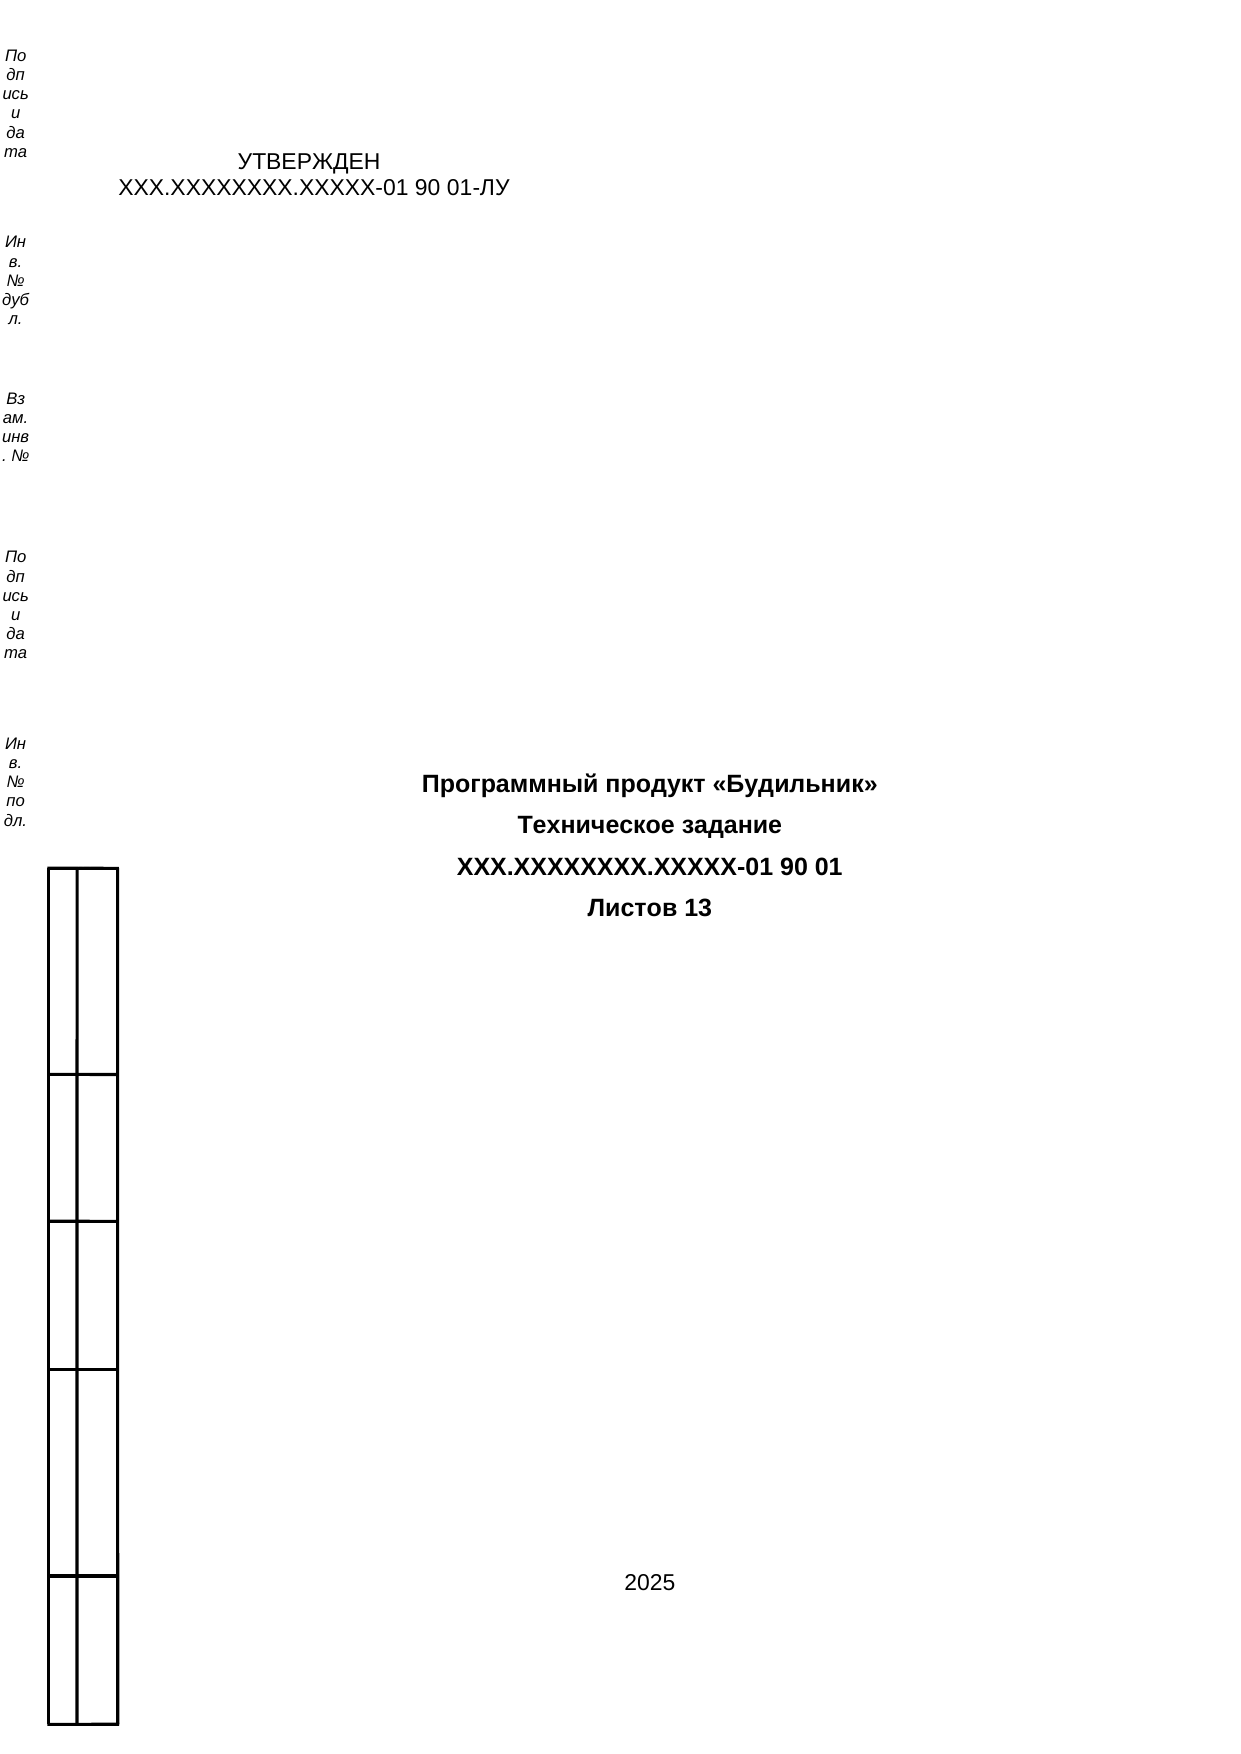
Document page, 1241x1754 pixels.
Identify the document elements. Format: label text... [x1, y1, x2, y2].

text 02.12.2024-01 90 01-ЛУ [118, 174, 1181, 200]
text 02.12.2024-01 90 01 [118, 852, 1181, 880]
text Программный продукт «Будильник» [118, 769, 1181, 798]
text Техническое задание [118, 810, 1181, 839]
text УТВЕРЖДЕН [118, 148, 1181, 174]
text Листов 13 [118, 893, 1181, 922]
text 2025 [118, 1569, 1181, 1595]
